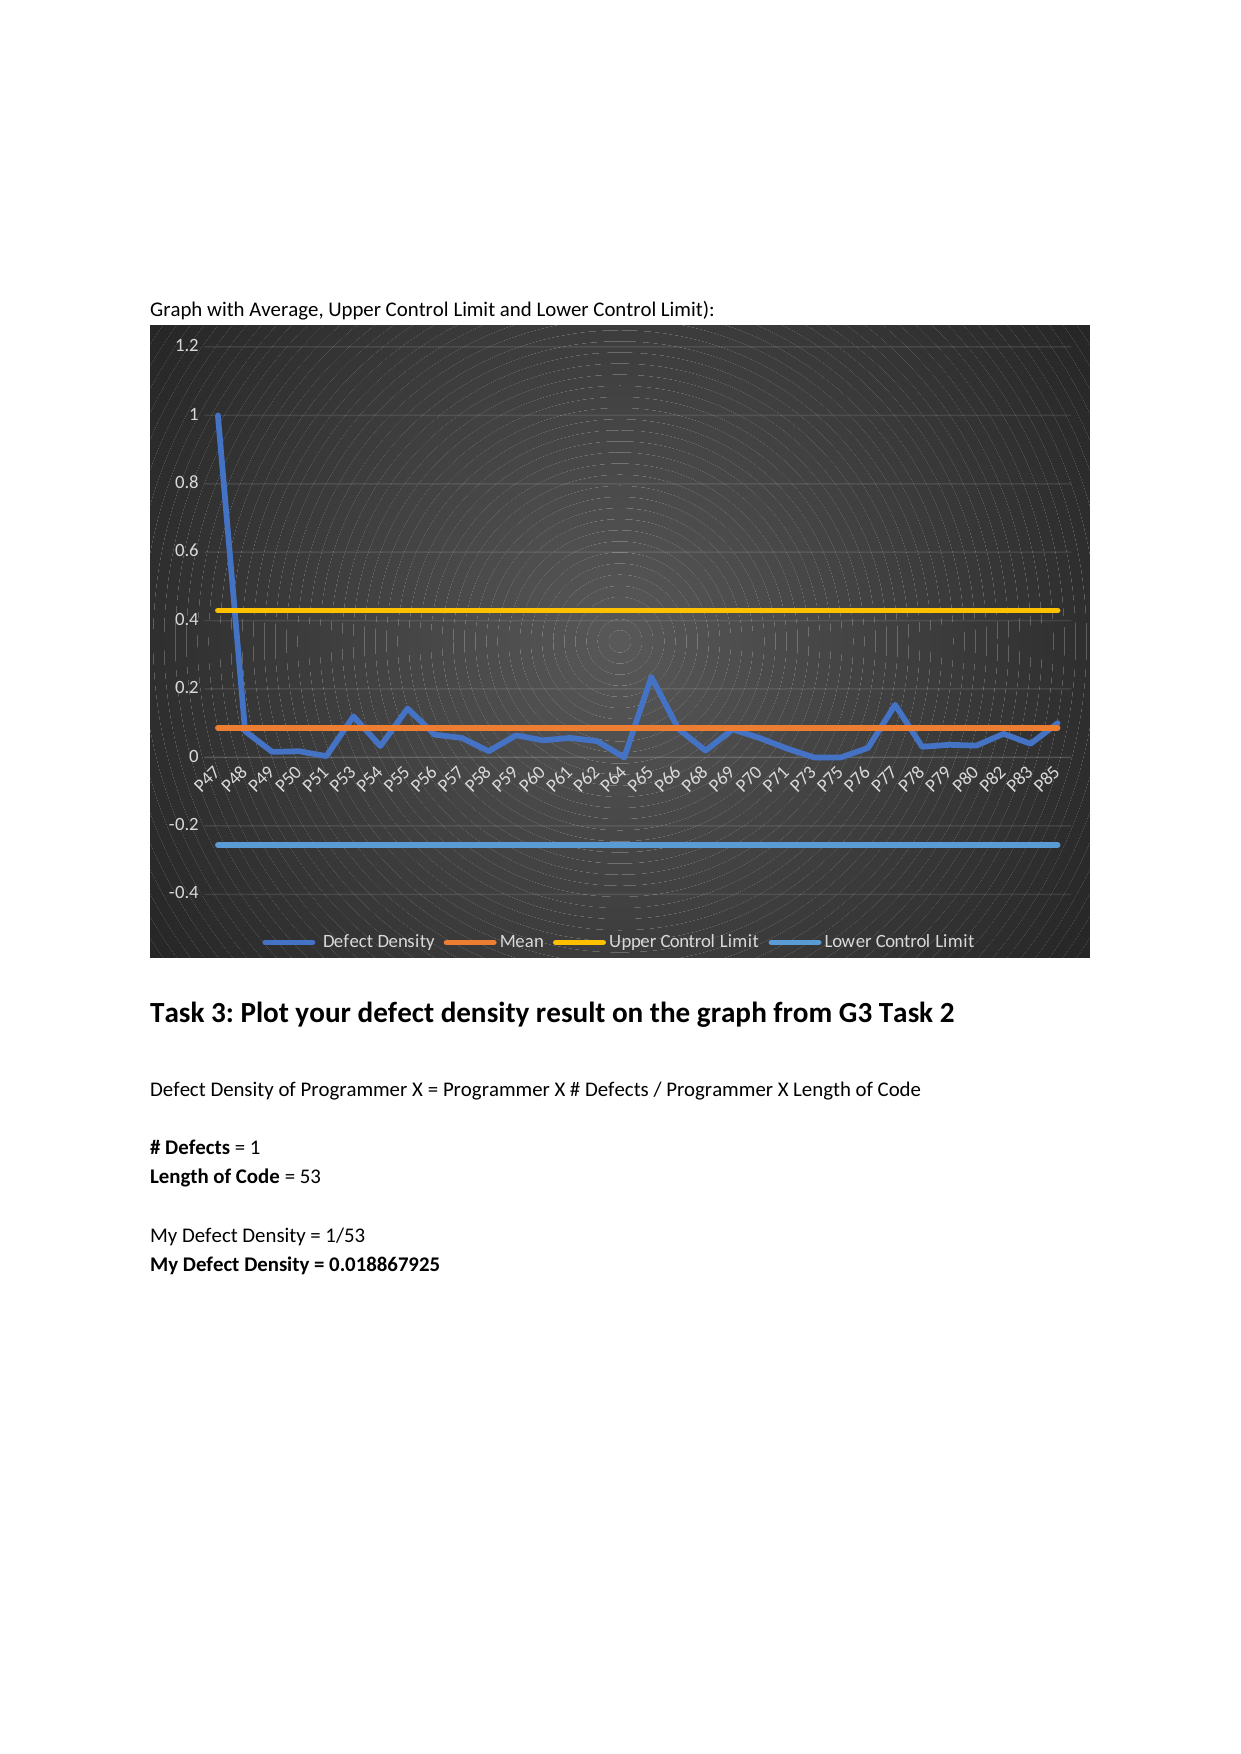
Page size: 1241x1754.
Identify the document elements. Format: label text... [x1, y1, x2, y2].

text Length of Code = 53 [150, 1163, 1090, 1189]
text Graph with Average, Upper Control Limit and Lower Control Limit): [150, 296, 1090, 321]
text My Defect Density = 1/53 [150, 1222, 1090, 1247]
text Task 3: Plot your defect density result on the graph from G3 Task 2 [150, 994, 1090, 1030]
text My Defect Density = 0.018867925 [150, 1251, 1090, 1276]
text Defect Density of Programmer X = Programmer X # Defects / Programmer X Length of Code [150, 1076, 1090, 1101]
text # Defects = 1 [150, 1134, 1090, 1160]
